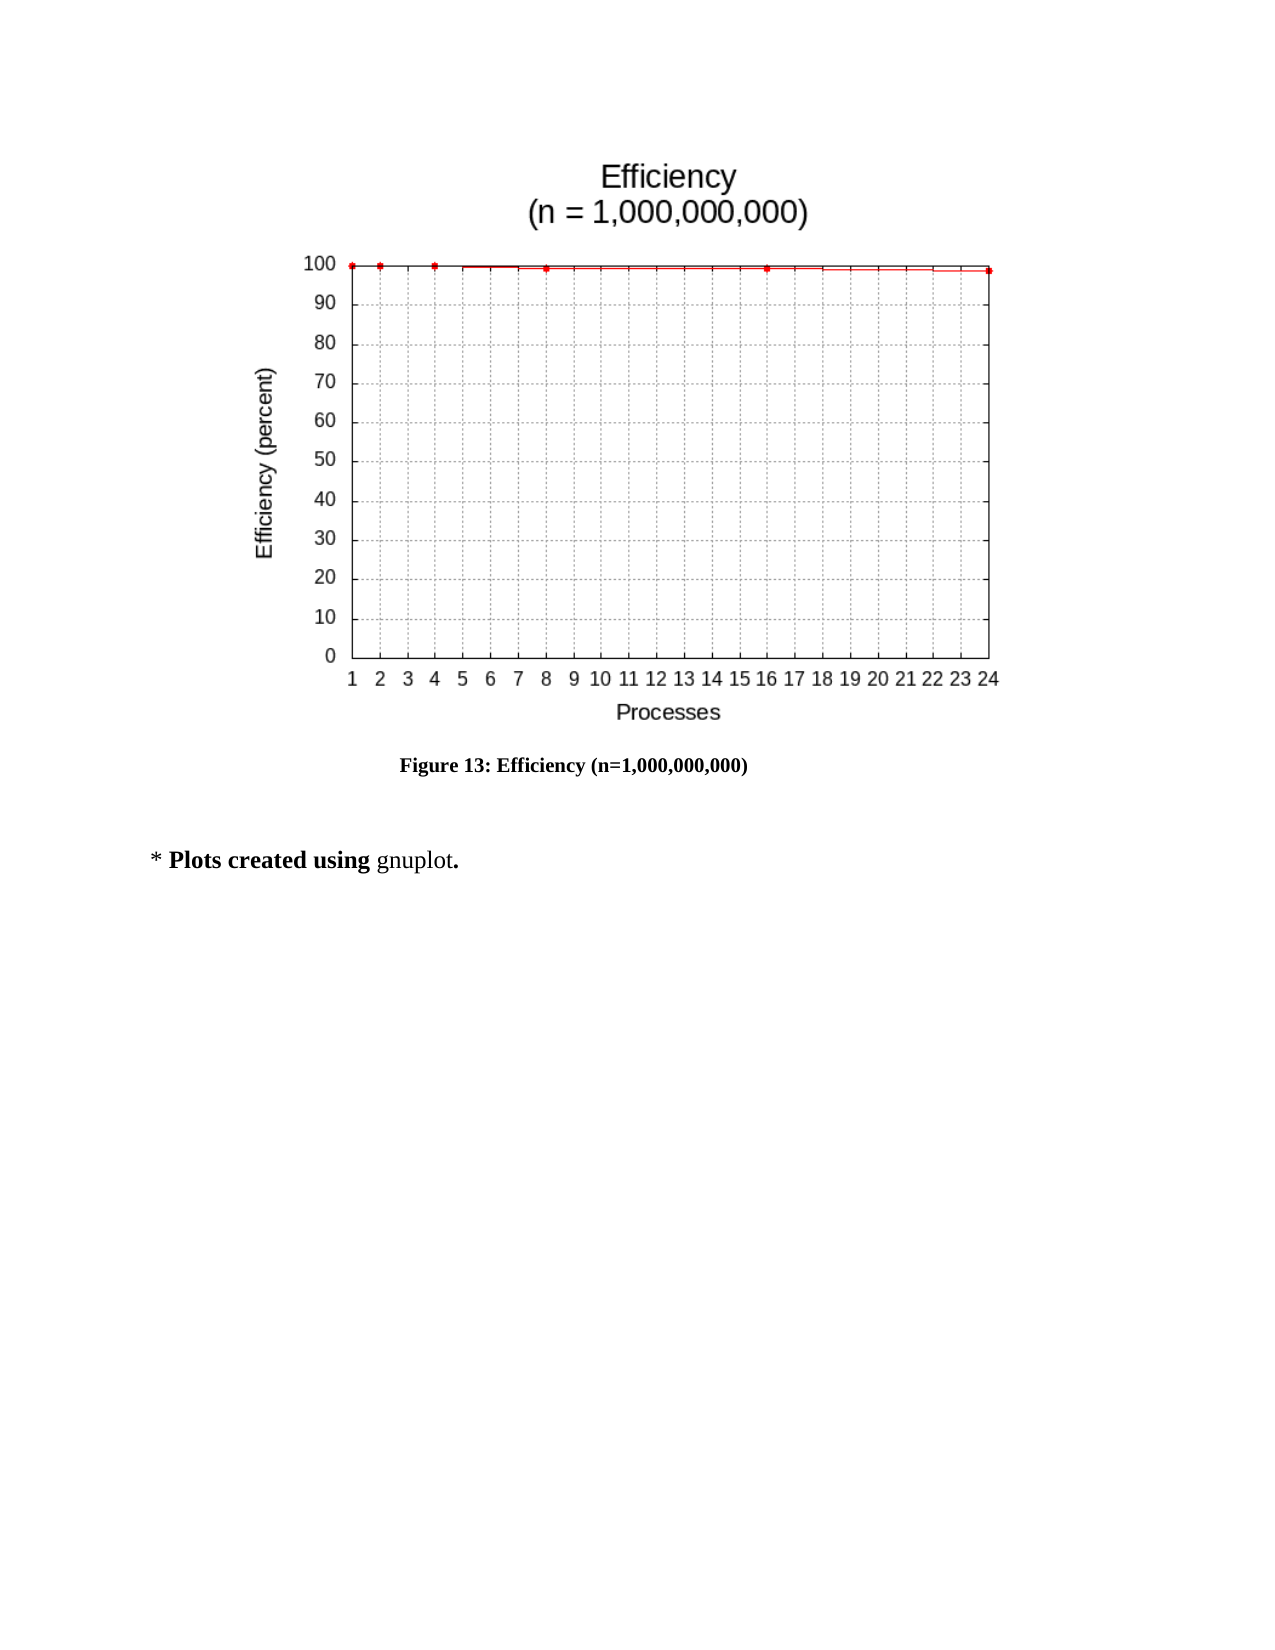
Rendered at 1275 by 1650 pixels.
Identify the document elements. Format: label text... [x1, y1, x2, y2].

text * Plots created using gnuplot. [150, 846, 1125, 874]
picture [250, 150, 1025, 732]
